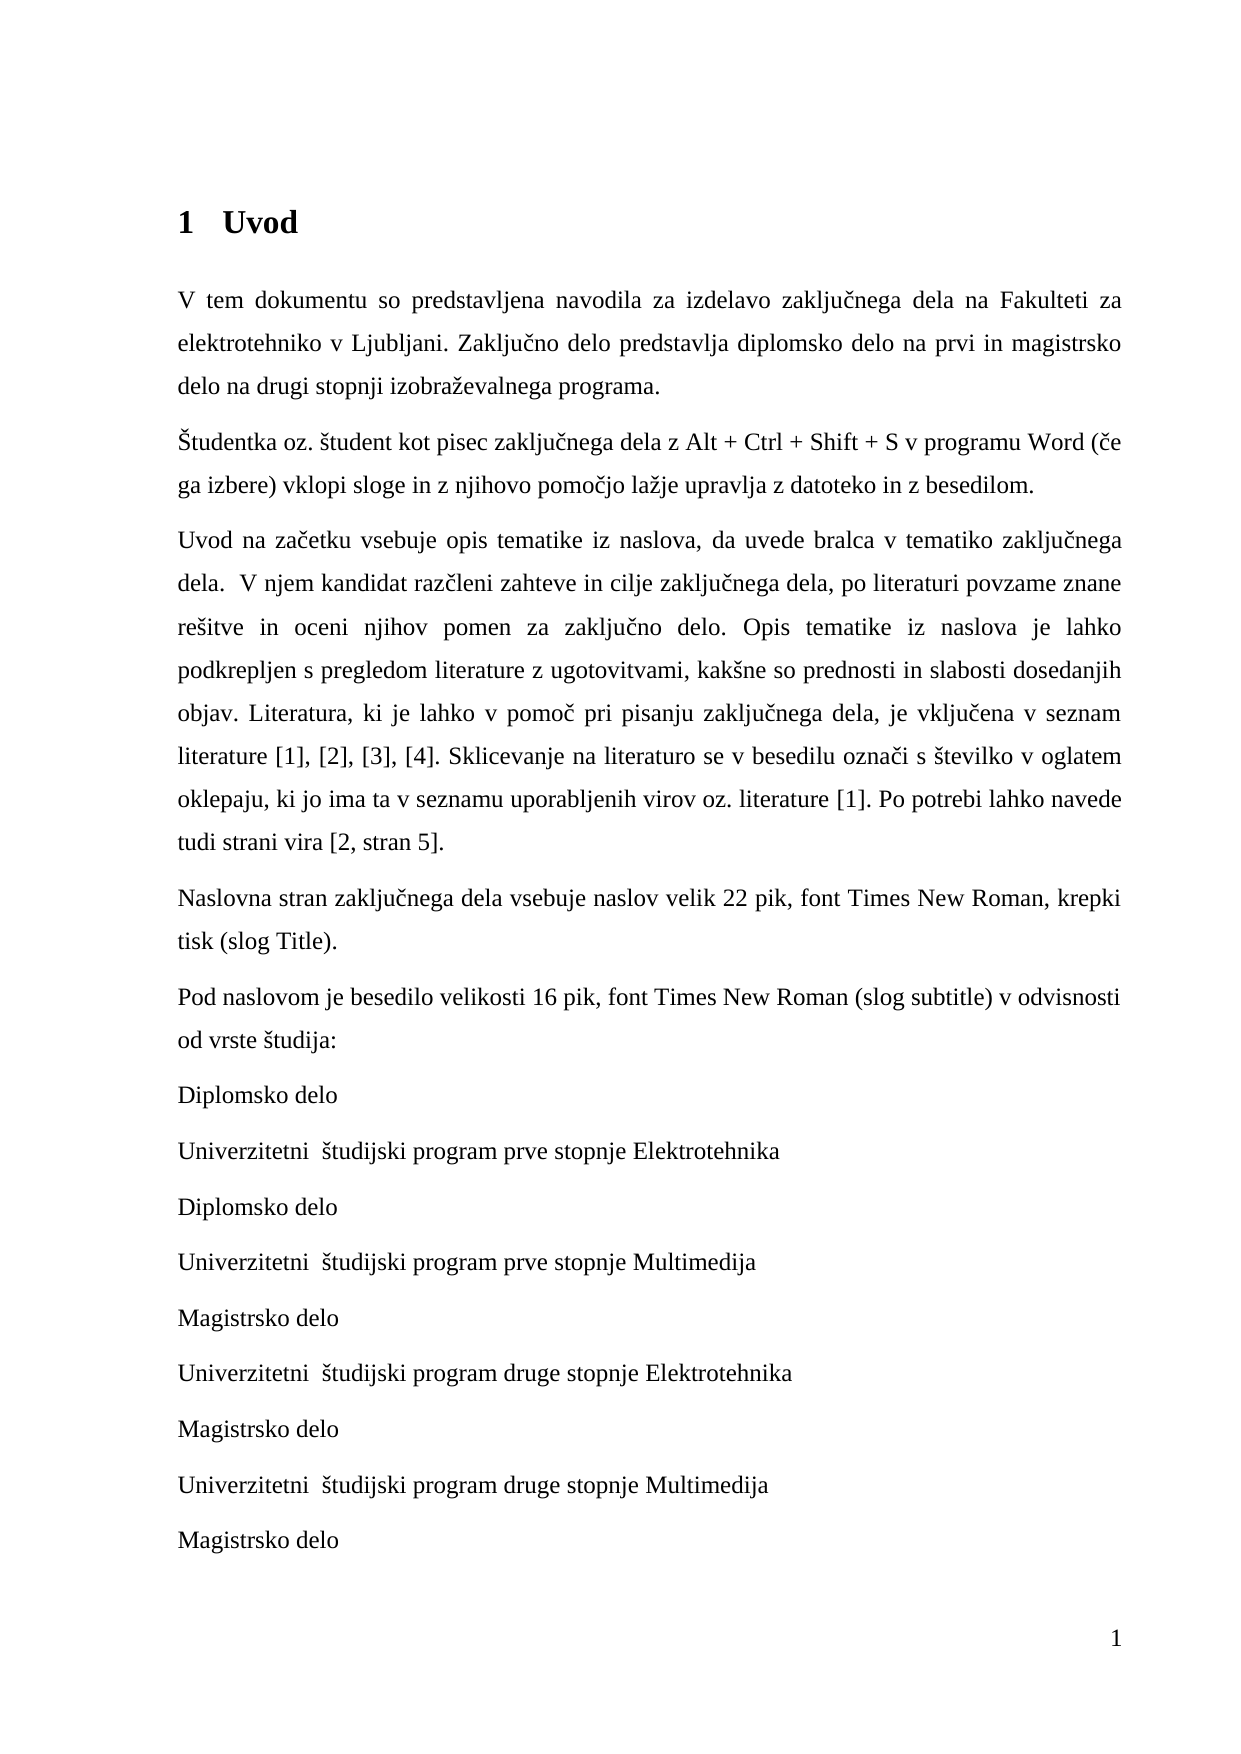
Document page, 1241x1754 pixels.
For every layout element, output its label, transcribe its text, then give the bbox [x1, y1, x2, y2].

text Diplomsko delo [177, 1192, 1122, 1220]
text Magistrsko delo [177, 1414, 1122, 1443]
text Naslovna stran zaključnega dela vsebuje naslov velik 22 pik, font Times New Roman, krepki tisk (slog Title). [177, 883, 1122, 955]
text Magistrsko delo [177, 1303, 1122, 1332]
text Univerzitetni študijski program druge stopnje Elektrotehnika [177, 1358, 1122, 1387]
text Uvod na začetku vsebuje opis tematike iz naslova, da uvede bralca v tematiko zaključnega dela. V njem kandidat razčleni zahteve in cilje zaključnega dela, po literaturi povzame znane rešitve in oceni njihov pomen za zaključno delo. Opis tematike iz naslova je lahko podkrepljen s pregledom literature z ugotovitvami, kakšne so prednosti in slabosti dosedanjih objav. Literatura, ki je lahko v pomoč pri pisanju zaključnega dela, je vključena v seznam literature [1], [2], [3], [4]. Sklicevanje na literaturo se v besedilu označi s številko v oglatem oklepaju, ki jo ima ta v seznamu uporabljenih virov oz. literature [1]. Po potrebi lahko navede tudi strani vira [2, stran 5]. [177, 525, 1122, 856]
text Študentka oz. študent kot pisec zaključnega dela z Alt + Ctrl + Shift + S v programu Word (če ga izbere) vklopi sloge in z njihovo pomočjo lažje upravlja z datoteko in z besedilom. [177, 427, 1122, 498]
text V tem dokumentu so predstavljena navodila za izdelavo zaključnega dela na Fakulteti za elektrotehniko v Ljubljani. Zaključno delo predstavlja diplomsko delo na prvi in magistrsko delo na drugi stopnji izobraževalnega programa. [177, 285, 1122, 400]
text Univerzitetni študijski program prve stopnje Multimedija [177, 1247, 1122, 1276]
subtitle Uvod [177, 202, 1122, 241]
text Pod naslovom je besedilo velikosti 16 pik, font Times New Roman (slog subtitle) v odvisnosti od vrste študija: [177, 982, 1122, 1053]
text Magistrsko delo [177, 1525, 1122, 1554]
text Diplomsko delo [177, 1080, 1122, 1109]
text Univerzitetni študijski program prve stopnje Elektrotehnika [177, 1136, 1122, 1165]
text Univerzitetni študijski program druge stopnje Multimedija [177, 1470, 1122, 1498]
